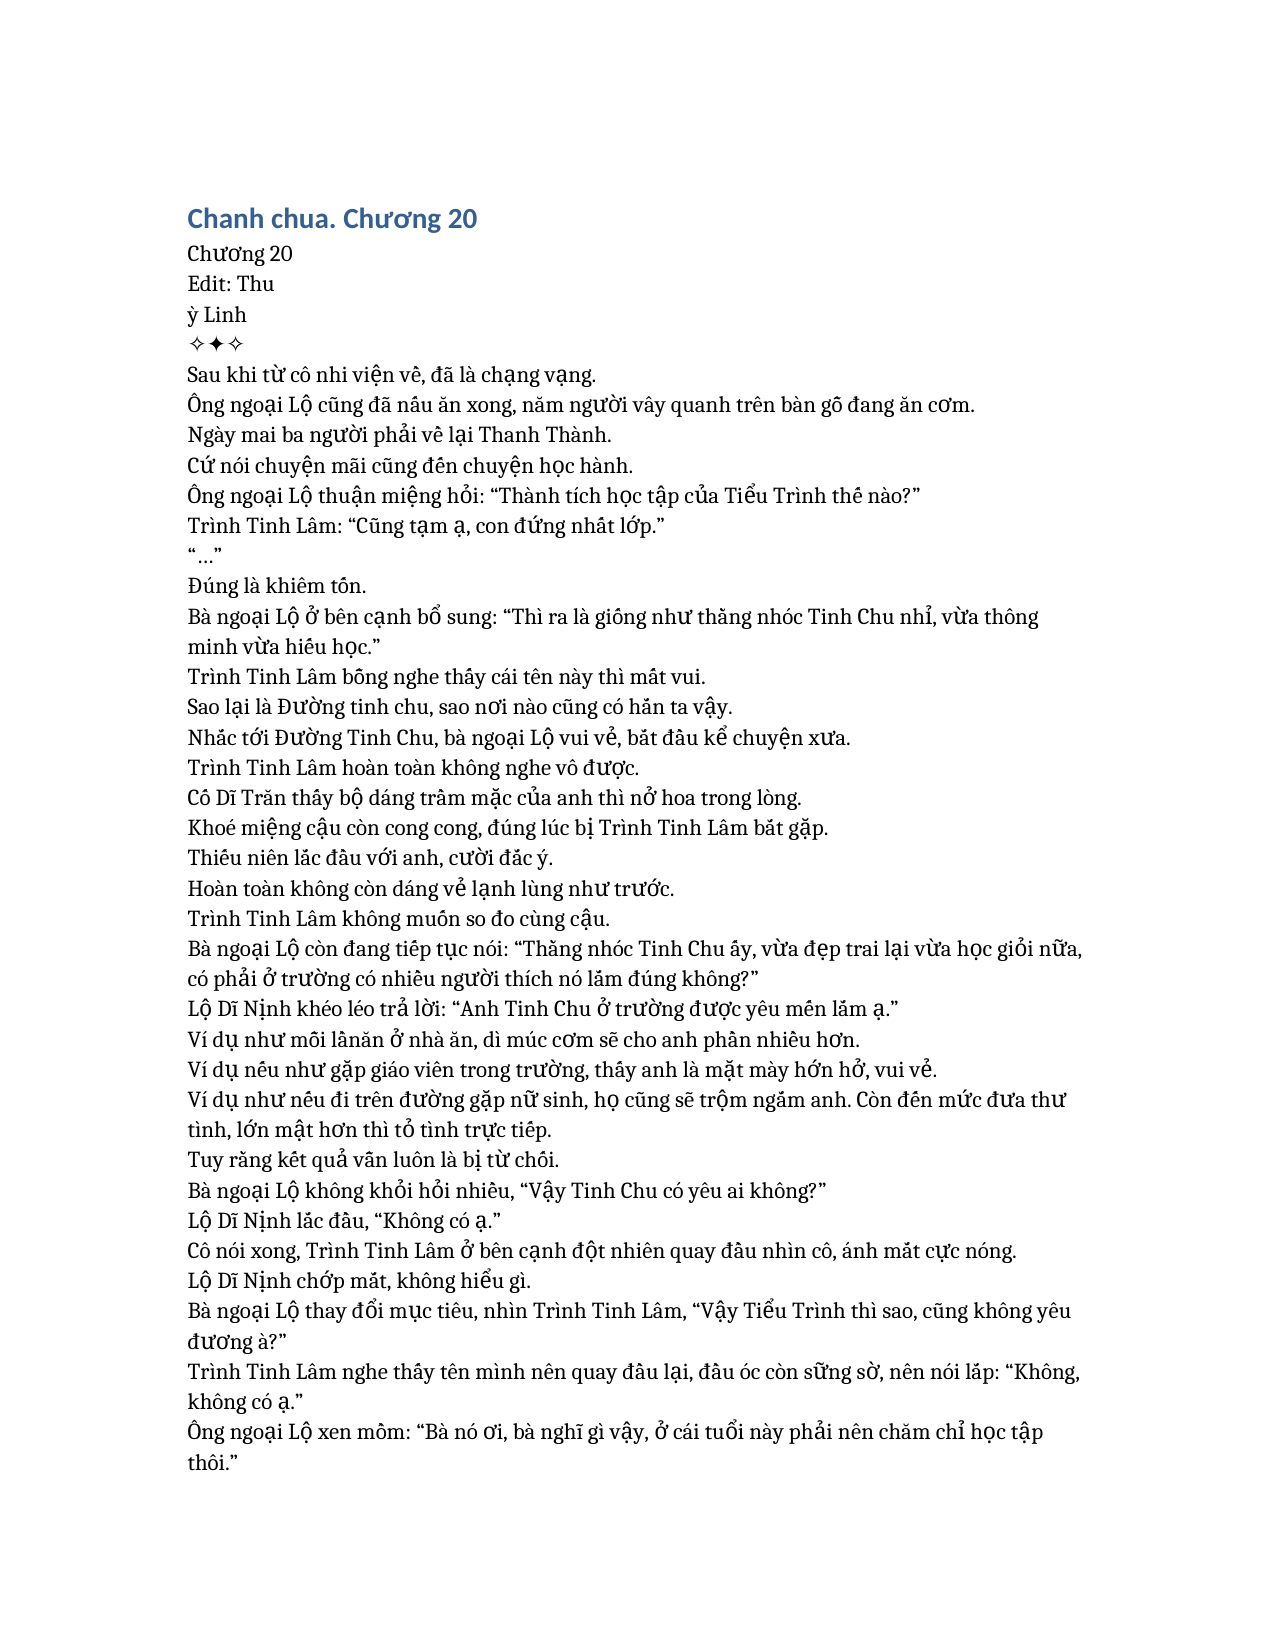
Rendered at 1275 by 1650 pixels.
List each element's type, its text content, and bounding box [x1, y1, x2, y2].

subtitle Chanh chua. Chương 20 [187, 200, 1087, 236]
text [187, 241, 1087, 1476]
